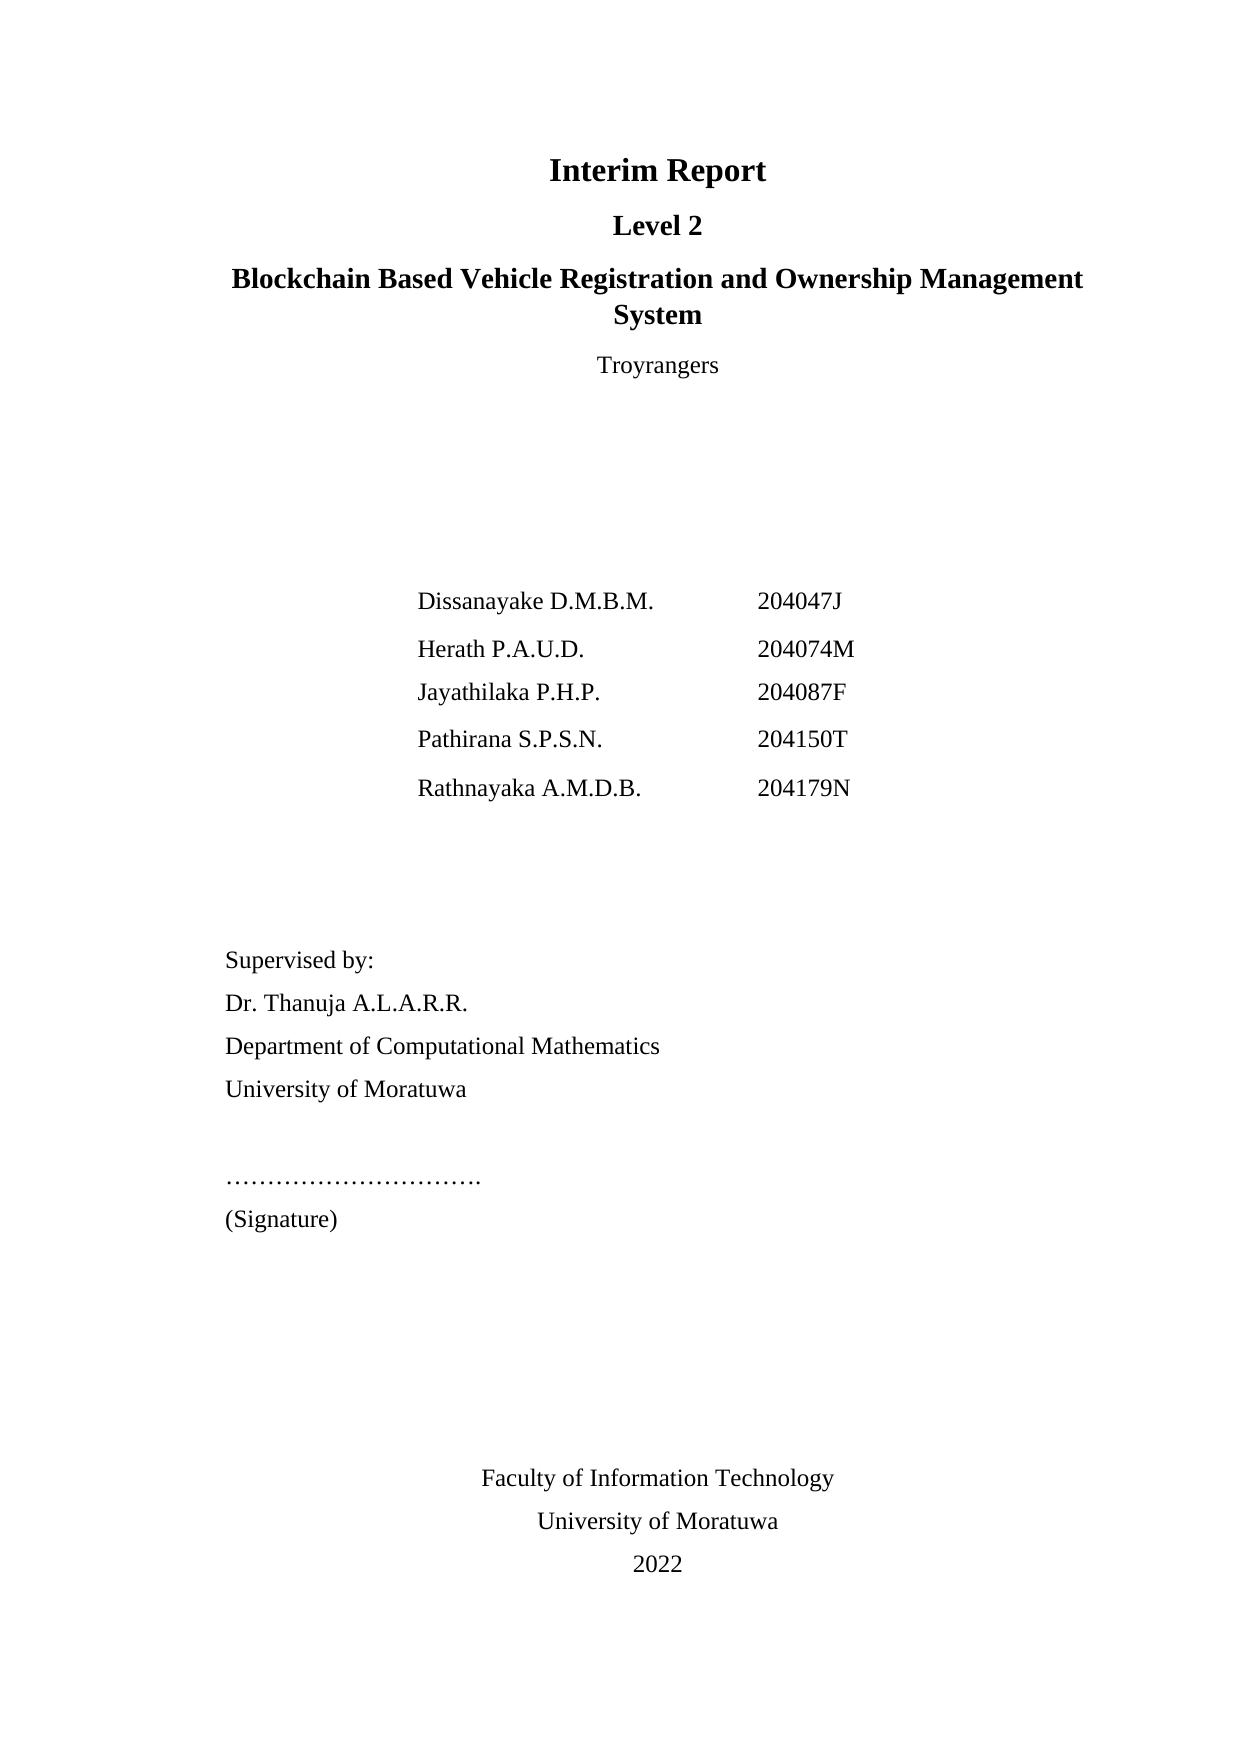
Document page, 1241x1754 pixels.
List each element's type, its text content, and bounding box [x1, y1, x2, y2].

table_cell 204074M [757, 629, 1090, 677]
table_cell Herath P.A.U.D. [417, 629, 757, 677]
table_cell 204179N [757, 768, 1090, 816]
table_cell 204087F [757, 678, 1090, 721]
text Blockchain Based Vehicle Registration and Ownership Management System [225, 261, 1090, 331]
text University of Moratuwa [225, 1074, 1090, 1103]
text Level 2 [225, 208, 1090, 242]
text Faculty of Information Technology [225, 1463, 1090, 1491]
table_cell Rathnayaka A.M.D.B. [417, 768, 757, 816]
table_cell 204150T [757, 721, 1090, 767]
text Department of Computational Mathematics [225, 1031, 1090, 1060]
text Interim Report [225, 150, 1090, 188]
text Dr. Thanuja A.L.A.R.R. [225, 988, 1090, 1017]
table_cell Pathirana S.P.S.N. [417, 721, 757, 767]
table_cell Jayathilaka P.H.P. [417, 678, 757, 721]
table_header 204047J [757, 584, 1090, 629]
table_header Dissanayake D.M.B.M. [417, 584, 757, 629]
text (Signature) [225, 1204, 1090, 1233]
text 2022 [225, 1549, 1090, 1578]
text University of Moratuwa [225, 1506, 1090, 1534]
text Troyrangers [225, 350, 1090, 378]
text Supervised by: [225, 945, 1090, 974]
text …………………………. [225, 1161, 1090, 1189]
